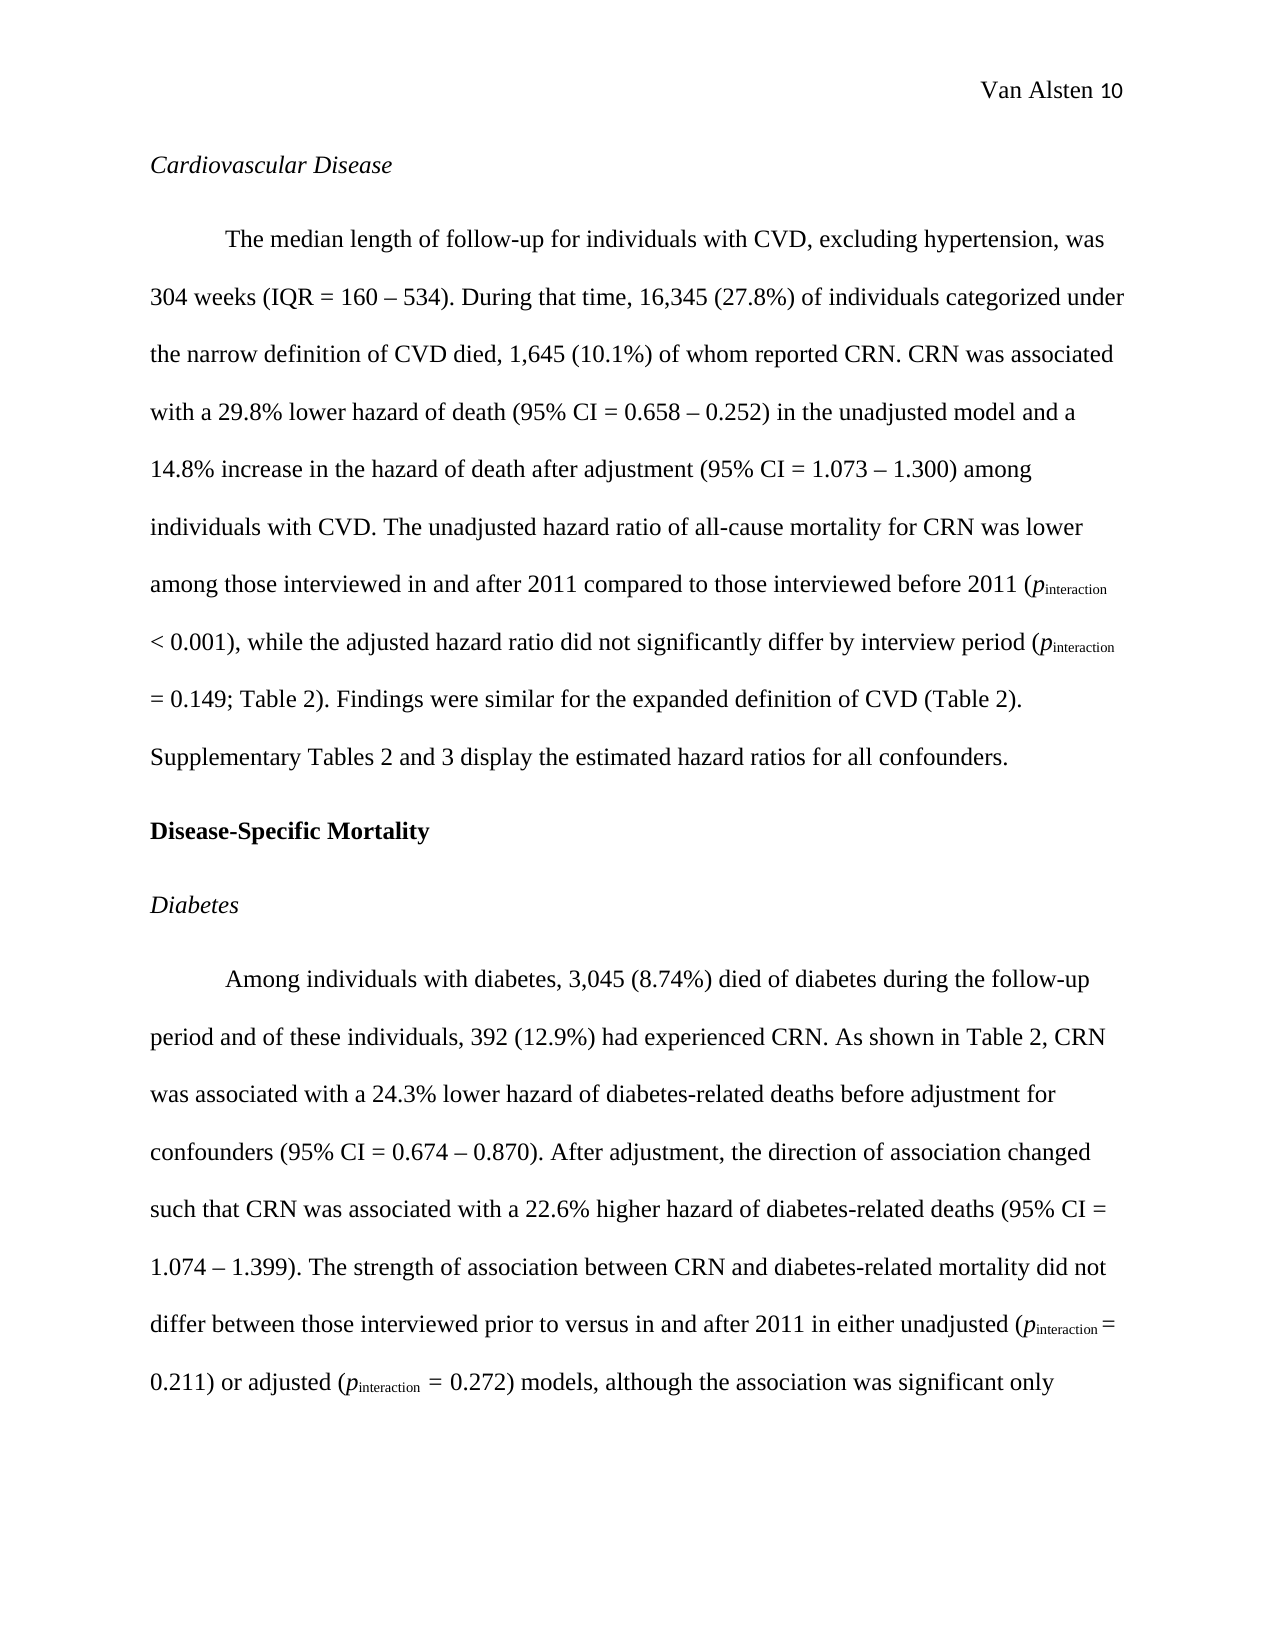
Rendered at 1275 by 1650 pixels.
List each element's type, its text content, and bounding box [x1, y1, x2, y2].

text The median length of follow-up for individuals with CVD, excluding hypertension, was 304 weeks (IQR = 160 – 534). During that time, 16,345 (27.8%) of individuals categorized under the narrow definition of CVD died, 1,645 (10.1%) of whom reported CRN. CRN was associated with a 29.8% lower hazard of death (95% CI = 0.658 – 0.252) in the unadjusted model and a 14.8% increase in the hazard of death after adjustment (95% CI = 1.073 – 1.300) among individuals with CVD. The unadjusted hazard ratio of all-cause mortality for CRN was lower among those interviewed in and after 2011 compared to those interviewed before 2011 (pinteraction < 0.001), while the adjusted hazard ratio did not significantly differ by interview period (pinteraction = 0.149; Table 2). Findings were similar for the expanded definition of CVD (Table 2). Supplementary Tables 2 and 3 display the estimated hazard ratios for all confounders. [150, 224, 1125, 770]
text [150, 964, 1125, 1395]
text Disease-Specific Mortality [150, 816, 1125, 844]
text Cardiovascular Disease [150, 150, 1125, 179]
text Diabetes [150, 890, 1125, 919]
